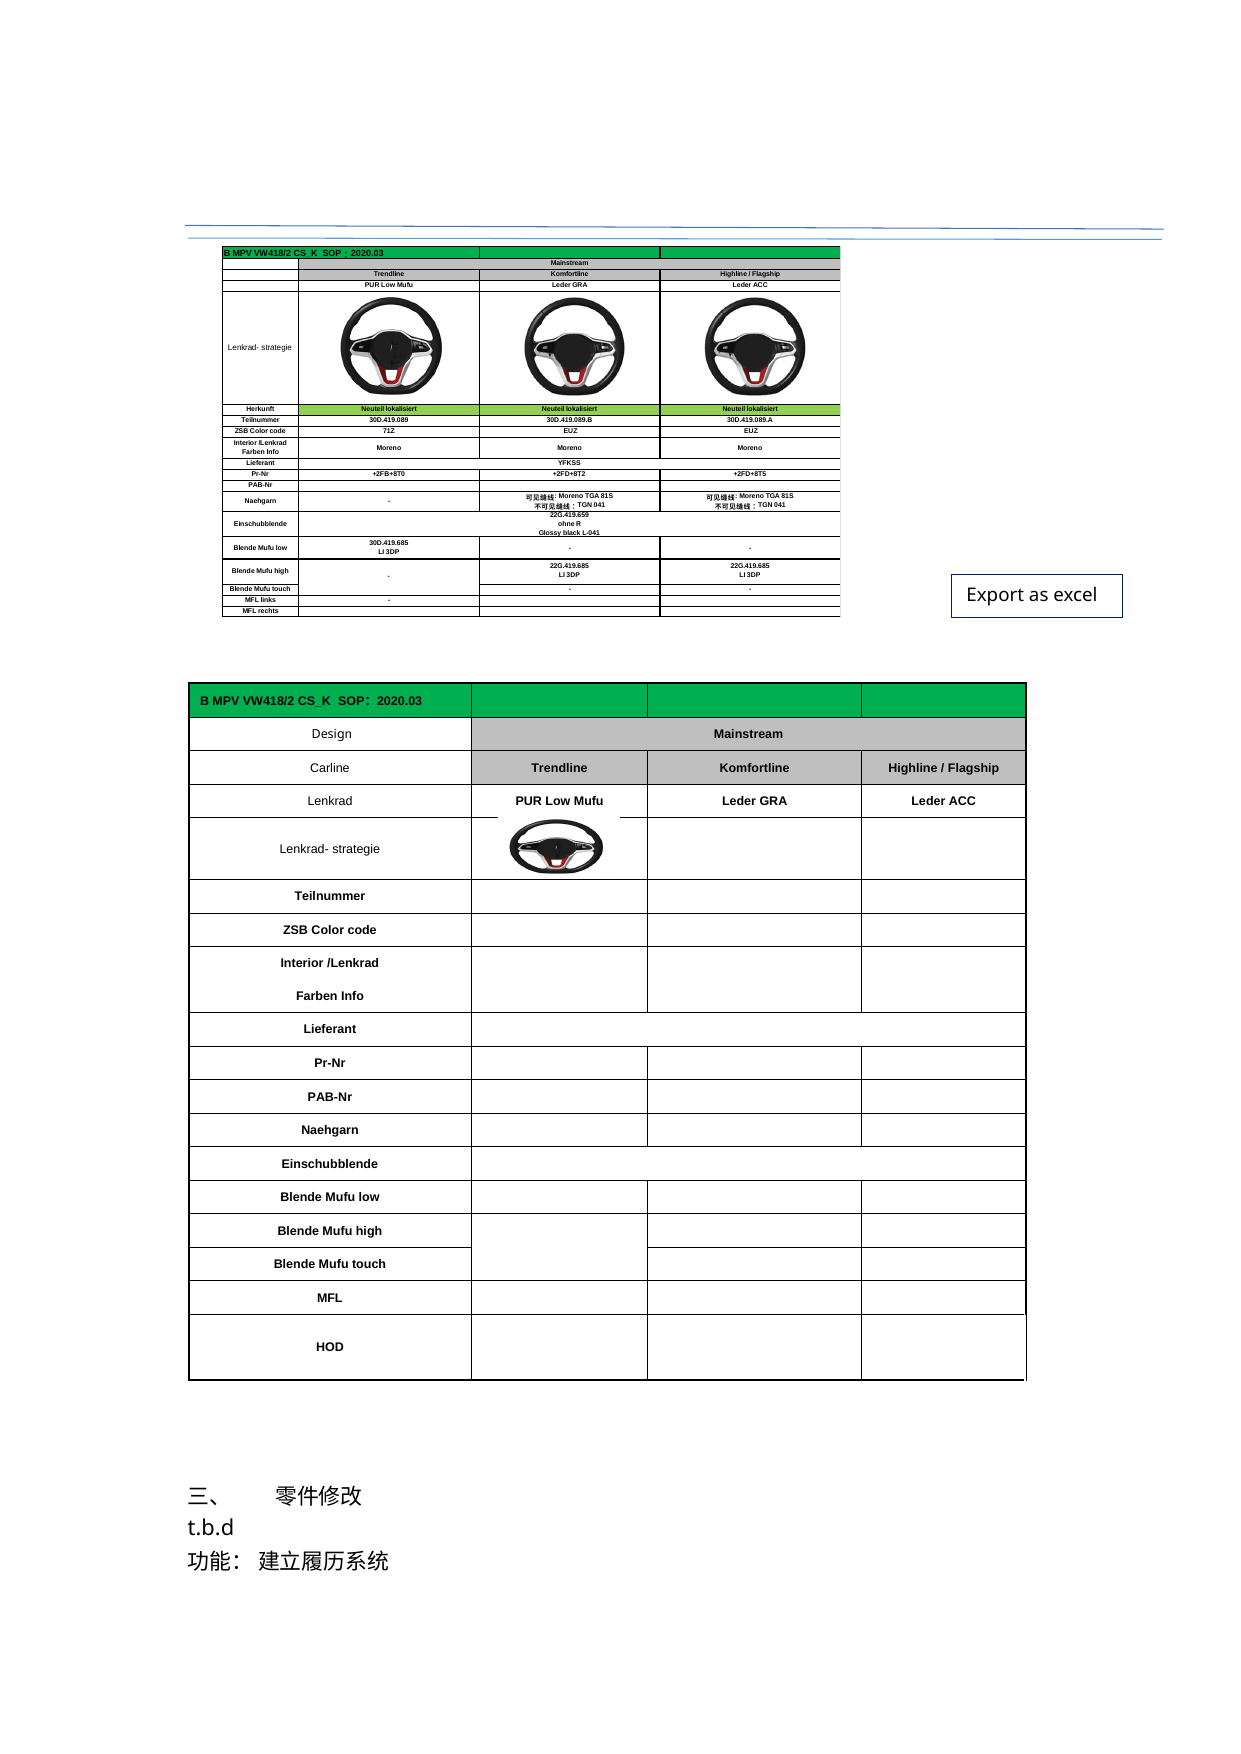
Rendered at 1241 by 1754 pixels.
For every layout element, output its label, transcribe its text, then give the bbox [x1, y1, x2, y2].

table_cell [472, 1181, 647, 1213]
table_cell [472, 1047, 647, 1079]
table_cell Blende Mufu high [190, 1214, 471, 1247]
table_cell Leder ACC [862, 785, 1025, 817]
table_cell [862, 818, 1025, 879]
table_cell [648, 947, 861, 1012]
table_cell [862, 1080, 1025, 1113]
table_cell Lenkrad- strategie [190, 818, 471, 879]
table_cell Design [190, 718, 471, 750]
table_cell Interior /Lenkrad Farben Info [190, 947, 471, 1012]
table_cell [648, 1047, 861, 1079]
table_cell [472, 1281, 647, 1314]
table_header B MPV VW418/2 CS_K SOP：2020.03 [190, 684, 471, 717]
table_cell [862, 1314, 1026, 1379]
table_cell [648, 914, 861, 946]
table_cell [862, 1114, 1025, 1146]
table_cell [862, 1248, 1025, 1280]
table_cell MFL [190, 1281, 471, 1314]
table_header [648, 684, 861, 717]
table_cell ZSB Color code [190, 914, 471, 946]
table_cell [862, 947, 1025, 1012]
table_cell [472, 1013, 1025, 1046]
table_cell [862, 880, 1025, 912]
table_cell [472, 947, 647, 1012]
table_cell [648, 1248, 861, 1280]
table_cell [862, 914, 1025, 946]
list 功能： 建立履历系统 [187, 1543, 1053, 1576]
table_cell [648, 1181, 861, 1213]
table_cell Trendline [472, 751, 647, 784]
table_cell Leder GRA [648, 785, 861, 817]
table_header [862, 684, 1025, 717]
table_cell [862, 1281, 1025, 1314]
table_cell HOD [190, 1315, 471, 1379]
table_cell Lieferant [190, 1013, 471, 1046]
table_cell Pr-Nr [190, 1047, 471, 1079]
table_cell [648, 1080, 861, 1113]
table_cell [648, 880, 861, 912]
table_cell [472, 818, 647, 879]
table_cell PAB-Nr [190, 1080, 471, 1113]
table_cell [648, 1114, 861, 1146]
table_cell [472, 880, 647, 912]
table_header [472, 684, 647, 717]
table_cell [862, 1047, 1025, 1079]
table_cell [472, 914, 647, 946]
list t.b.d [187, 1511, 1053, 1543]
table_cell Teilnummer [190, 880, 471, 912]
table_cell [648, 1214, 861, 1247]
table_cell Komfortline [648, 751, 861, 784]
table_cell [472, 1080, 647, 1113]
table_cell Naehgarn [190, 1114, 471, 1146]
table_cell [862, 1181, 1025, 1213]
table_cell [648, 1281, 861, 1314]
table_cell [862, 1214, 1025, 1247]
list 零件修改 [187, 1478, 1053, 1511]
table_cell [648, 1315, 861, 1379]
table_cell [472, 1214, 647, 1280]
table_cell [472, 1114, 647, 1146]
picture [497, 817, 620, 878]
table_cell Carline [190, 751, 471, 784]
table_cell PUR Low Mufu [472, 785, 647, 817]
table_cell Blende Mufu touch [190, 1248, 471, 1280]
table_cell Lenkrad [190, 785, 471, 817]
table_cell [472, 1315, 647, 1379]
table_cell Blende Mufu low [190, 1181, 471, 1213]
table_cell Mainstream [472, 718, 1025, 750]
table_cell Einschubblende [190, 1147, 471, 1180]
table_cell [648, 818, 861, 879]
table_cell Highline / Flagship [862, 751, 1025, 784]
table_cell [472, 1147, 1025, 1180]
